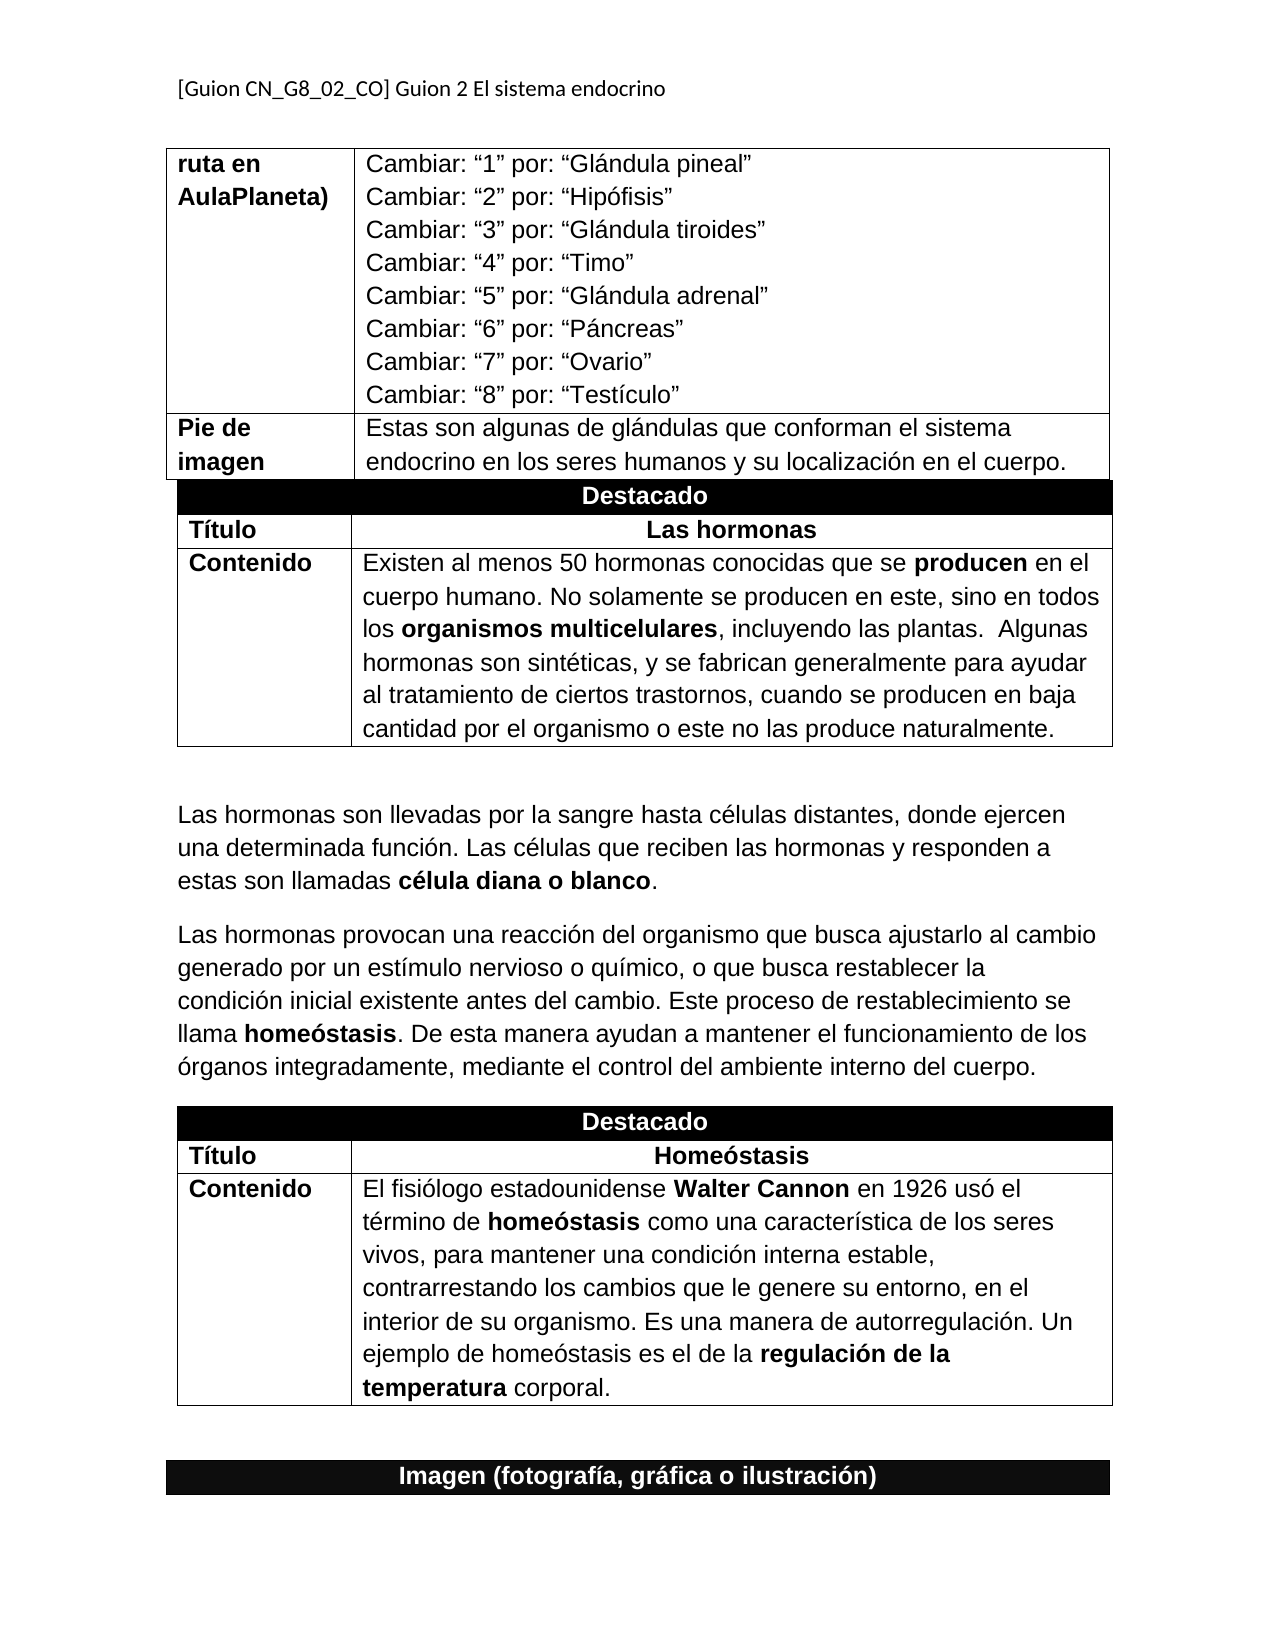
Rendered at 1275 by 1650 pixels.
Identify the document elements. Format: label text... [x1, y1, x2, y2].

table_header Destacado [178, 481, 1112, 514]
table_header Imagen (fotografía, gráfica o ilustración) [167, 1461, 1109, 1494]
table_cell Código Shutterstock (o URL o la ruta en AulaPlaneta) [167, 149, 354, 412]
table_cell Existen al menos 50 hormonas conocidas que se producen en el cuerpo humano. No solamente se producen en este, sino en todos los organismos multicelulares, incluyendo las plantas. Algunas hormonas son sintéticas, y se fabrican generalmente para ayudar al tratamiento de ciertos trastornos, cuando se producen en baja cantidad por el organismo o este no las produce naturalmente. [352, 549, 1112, 746]
table_cell Título [178, 1141, 351, 1173]
table_cell Contenido [178, 549, 351, 746]
table_cell Título [178, 515, 351, 547]
table_cell Estas son algunas de glándulas que conforman el sistema endocrino en los seres humanos y su localización en el cuerpo. [355, 414, 1109, 479]
text Las hormonas provocan una reacción del organismo que busca ajustarlo al cambio generado por un estímulo nervioso o químico, o que busca restablecer la condición inicial existente antes del cambio. Este proceso de restablecimiento se llama homeóstasis. De esta manera ayudan a mantener el funcionamiento de los órganos integradamente, mediante el control del ambiente interno del cuerpo. [177, 920, 1098, 1081]
text Las hormonas son llevadas por la sangre hasta células distantes, donde ejercen una determinada función. Las células que reciben las hormonas y responden a estas son llamadas célula diana o blanco. [177, 800, 1098, 895]
table_cell Pie de imagen [167, 414, 354, 479]
table_header Destacado [178, 1107, 1112, 1140]
table_cell Contenido [178, 1174, 351, 1405]
table_cell Homeóstasis [352, 1141, 1112, 1173]
table_cell El fisiólogo estadounidense Walter Cannon en 1926 usó el término de homeóstasis como una característica de los seres vivos, para mantener una condición interna estable, contrarrestando los cambios que le genere su entorno, en el interior de su organismo. Es una manera de autorregulación. Un ejemplo de homeóstasis es el de la regulación de la temperatura corporal. [352, 1174, 1112, 1405]
table_cell Las hormonas [352, 515, 1112, 547]
